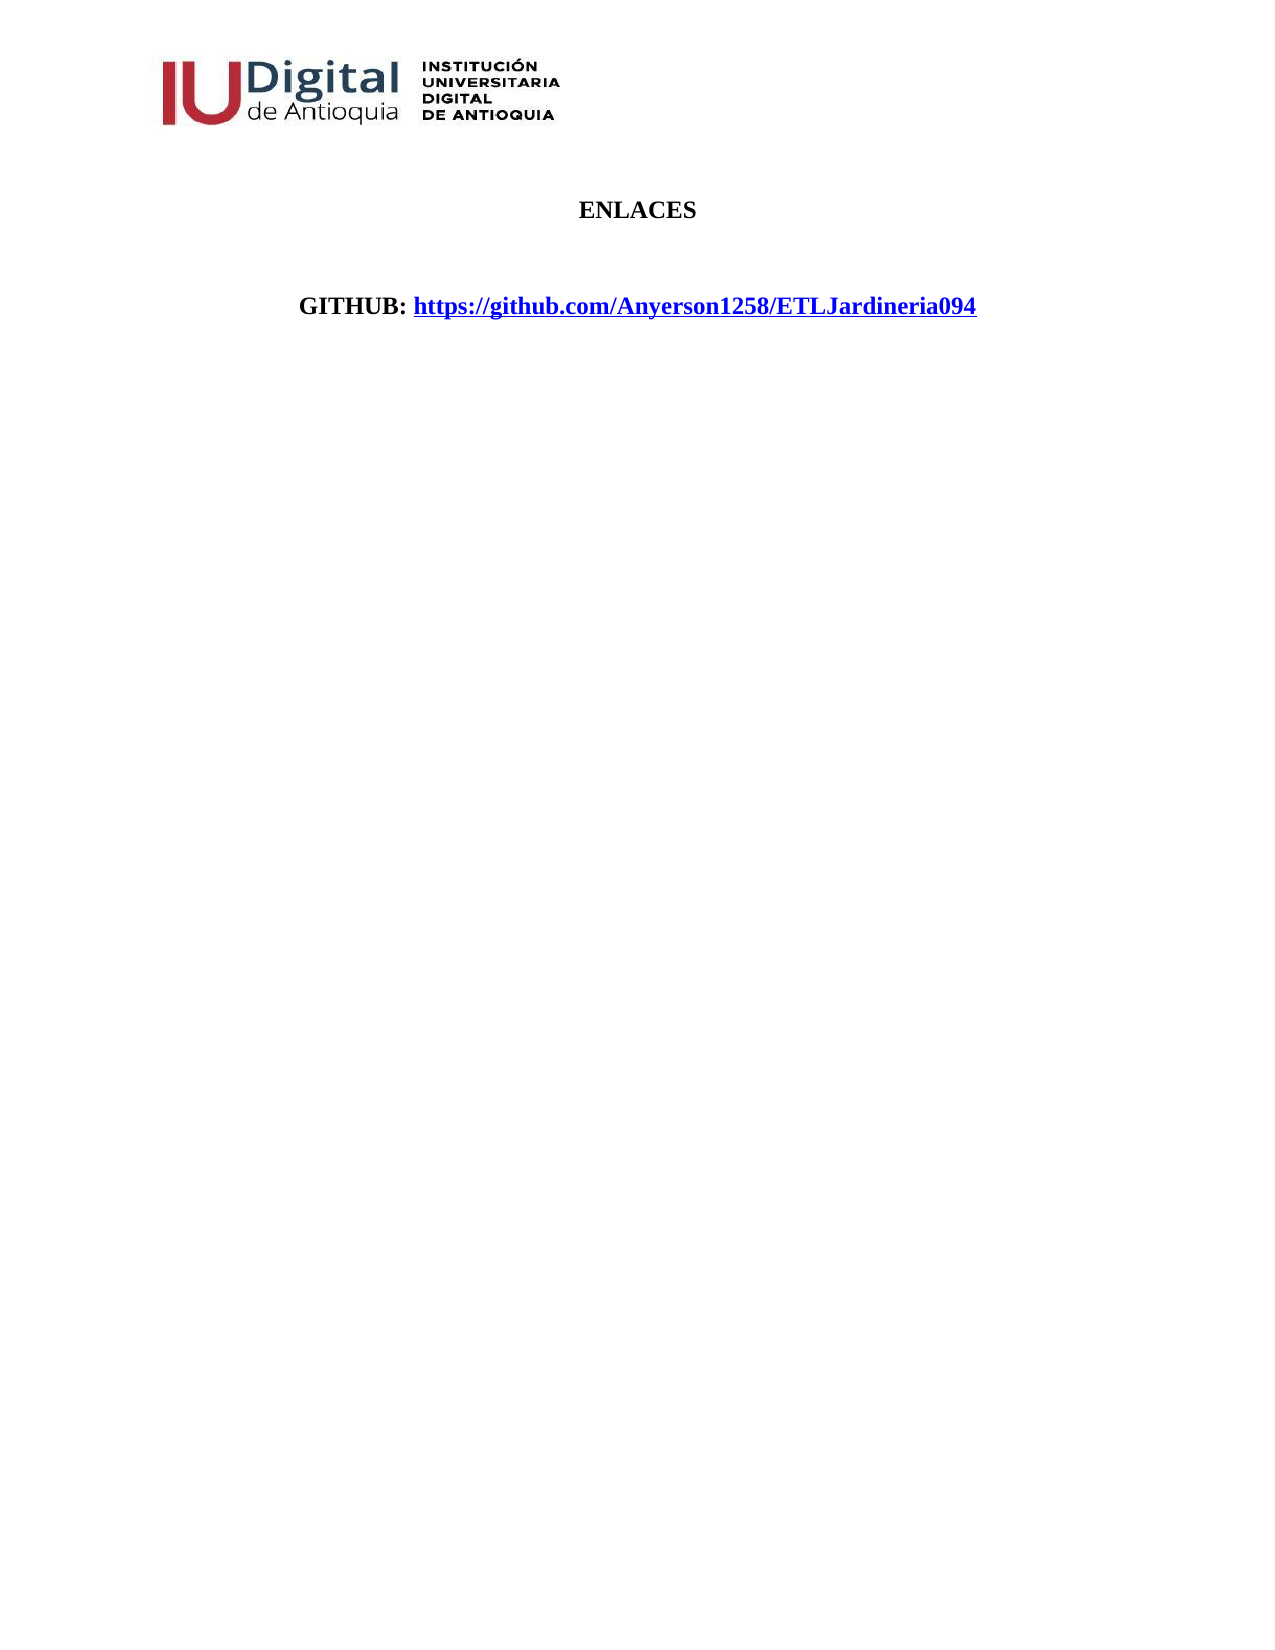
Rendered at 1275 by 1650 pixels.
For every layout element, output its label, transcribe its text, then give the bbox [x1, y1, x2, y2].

picture [17, 0, 1275, 158]
text ENLACES [177, 195, 1098, 224]
text GITHUB: https://github.com/Anyerson1258/ETLJardineria094 [177, 291, 1098, 319]
